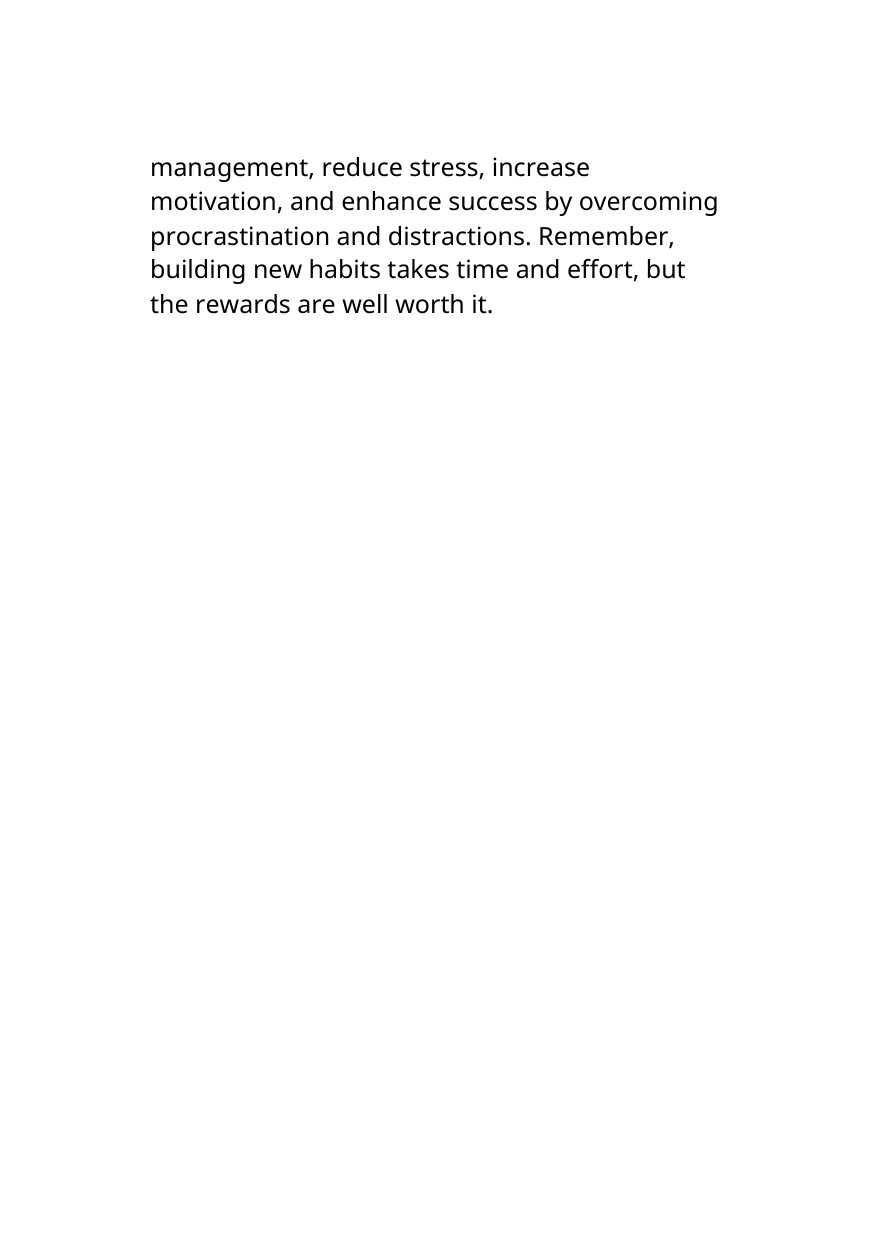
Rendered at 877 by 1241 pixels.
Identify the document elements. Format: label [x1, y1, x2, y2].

text [150, 150, 727, 320]
